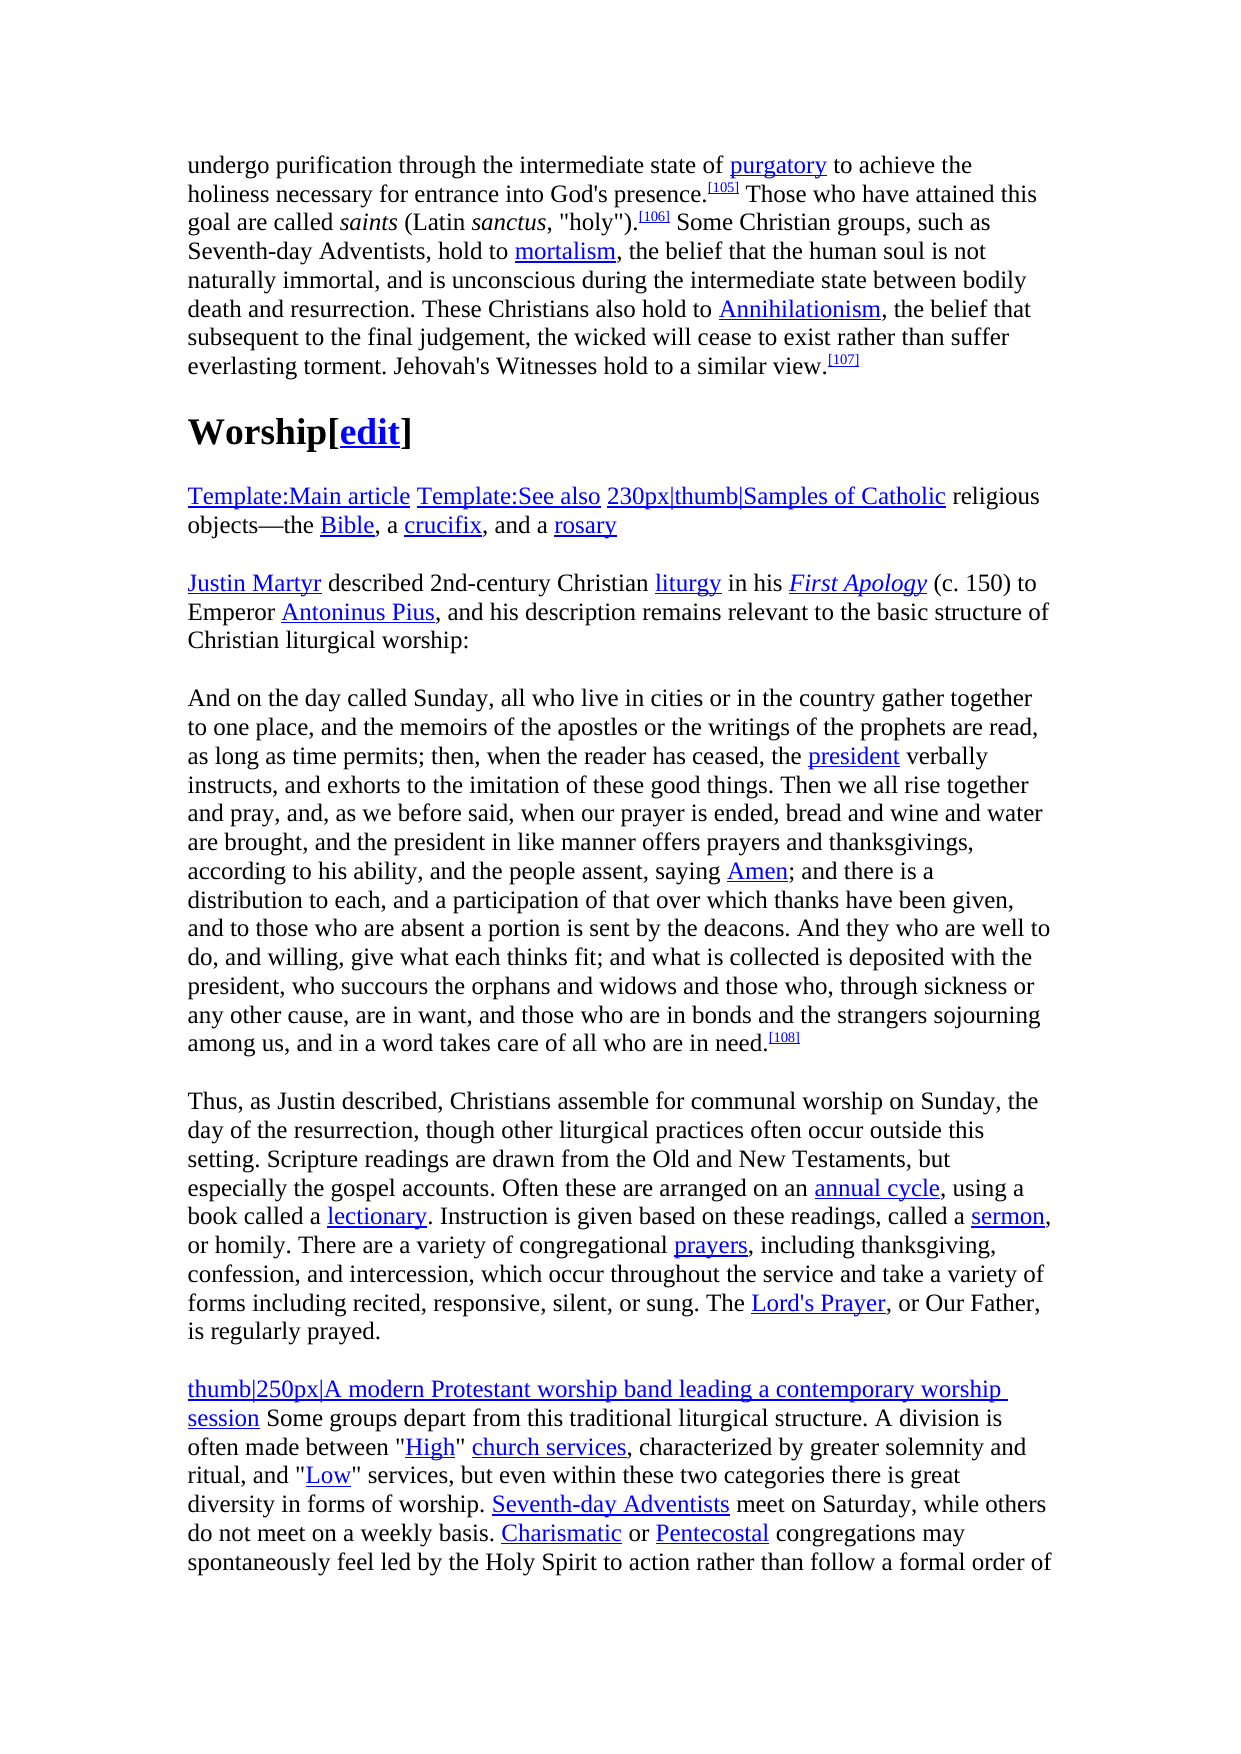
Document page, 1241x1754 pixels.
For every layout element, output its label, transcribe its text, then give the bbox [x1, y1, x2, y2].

text Template:Main article Template:See also 230px|thumb|Samples of Catholic religious objects—the Bible, a crucifix, and a rosary [187, 481, 1053, 539]
text And on the day called Sunday, all who live in cities or in the country gather together to one place, and the memoirs of the apostles or the writings of the prophets are read, as long as time permits; then, when the reader has ceased, the president verbally instructs, and exhorts to the imitation of these good things. Then we all rise together and pray, and, as we before said, when our prayer is ended, bread and wine and water are brought, and the president in like manner offers prayers and thanksgivings, according to his ability, and the people assent, saying Amen; and there is a distribution to each, and a participation of that over which thanks have been given, and to those who are absent a portion is sent by the deacons. And they who are well to do, and willing, give what each thinks fit; and what is collected is deposited with the president, who succours the orphans and widows and those who, through sickness or any other cause, are in want, and those who are in bonds and the strangers sojourning among us, and in a word takes care of all who are in need.[108] [187, 683, 1053, 1057]
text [187, 1374, 1053, 1576]
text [187, 150, 1053, 380]
text Thus, as Justin described, Christians assemble for communal worship on Sunday, the day of the resurrection, though other liturgical practices often occur outside this setting. Scripture readings are drawn from the Old and New Testaments, but especially the gospel accounts. Often these are arranged on an annual cycle, using a book called a lectionary. Instruction is given based on these readings, called a sermon, or homily. There are a variety of congregational prayers, including thanksgiving, confession, and intercession, which occur throughout the service and take a variety of forms including recited, responsive, silent, or sung. The Lord's Prayer, or Our Father, is regularly prayed. [187, 1086, 1053, 1345]
subtitle Worship[edit] [187, 409, 1053, 452]
text Justin Martyr described 2nd-century Christian liturgy in his First Apology (c. 150) to Emperor Antoninus Pius, and his description remains relevant to the basic structure of Christian liturgical worship: [187, 568, 1053, 654]
